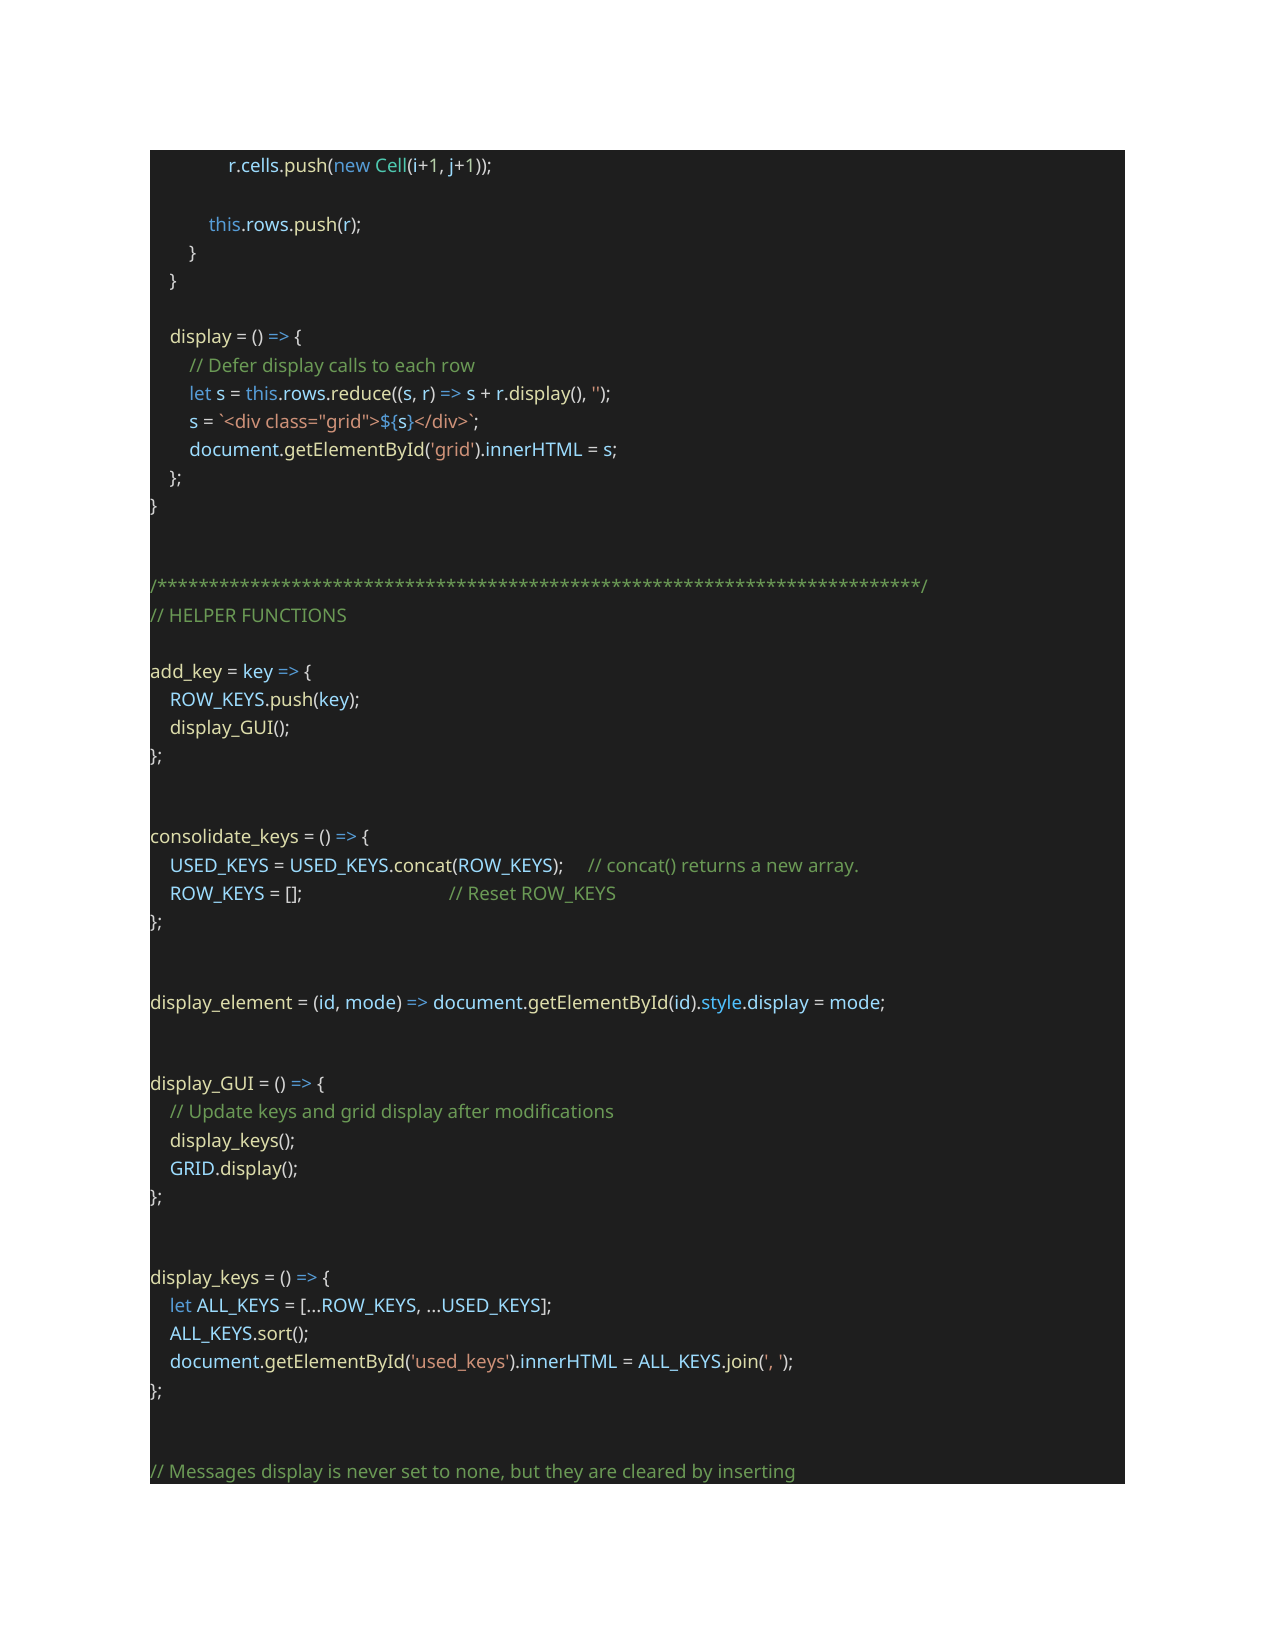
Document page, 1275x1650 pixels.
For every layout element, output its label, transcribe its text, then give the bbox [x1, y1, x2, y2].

text let ALL_KEYS = [...ROW_KEYS, ...USED_KEYS]; [150, 1290, 1125, 1318]
text } [150, 265, 1125, 293]
text this.rows.push(r); [150, 209, 1125, 237]
text document.getElementById('grid').innerHTML = s; [150, 434, 1125, 462]
text ALL_KEYS.sort(); [150, 1318, 1125, 1346]
text }; [150, 462, 1125, 490]
text document.getElementById('used_keys').innerHTML = ALL_KEYS.join(', '); [150, 1346, 1125, 1374]
text }; [150, 906, 1125, 934]
text display_GUI = () => { [150, 1068, 1125, 1096]
text // Update keys and grid display after modifications [150, 1096, 1125, 1124]
text let s = this.rows.reduce((s, r) => s + r.display(), ''); [150, 377, 1125, 406]
text } [150, 237, 1125, 265]
text display = () => { [150, 321, 1125, 349]
text GRID.display(); [150, 1152, 1125, 1181]
text // Defer display calls to each row [150, 349, 1125, 377]
text USED_KEYS = USED_KEYS.concat(ROW_KEYS); // concat() returns a new array. [150, 849, 1125, 877]
text }; [150, 740, 1125, 768]
text /**************************************************************************/ [150, 571, 1125, 599]
text // HELPER FUNCTIONS [150, 599, 1125, 627]
text }; [150, 1181, 1125, 1209]
text s = `<div class="grid">${s}</div>`; [150, 406, 1125, 434]
text add_key = key => { [150, 656, 1125, 684]
text r.cells.push(new Cell(i+1, j+1)); [150, 150, 1125, 178]
text consolidate_keys = () => { [150, 821, 1125, 849]
text display_element = (id, mode) => document.getElementById(id).style.display = mode; [150, 987, 1125, 1015]
text display_GUI(); [150, 712, 1125, 740]
text display_keys(); [150, 1124, 1125, 1152]
text display_keys = () => { [150, 1262, 1125, 1290]
text ROW_KEYS = []; // Reset ROW_KEYS [150, 877, 1125, 906]
text } [150, 490, 1125, 518]
text }; [150, 1374, 1125, 1402]
text // Messages display is never set to none, but they are cleared by inserting [150, 1456, 1125, 1484]
text ROW_KEYS.push(key); [150, 684, 1125, 712]
